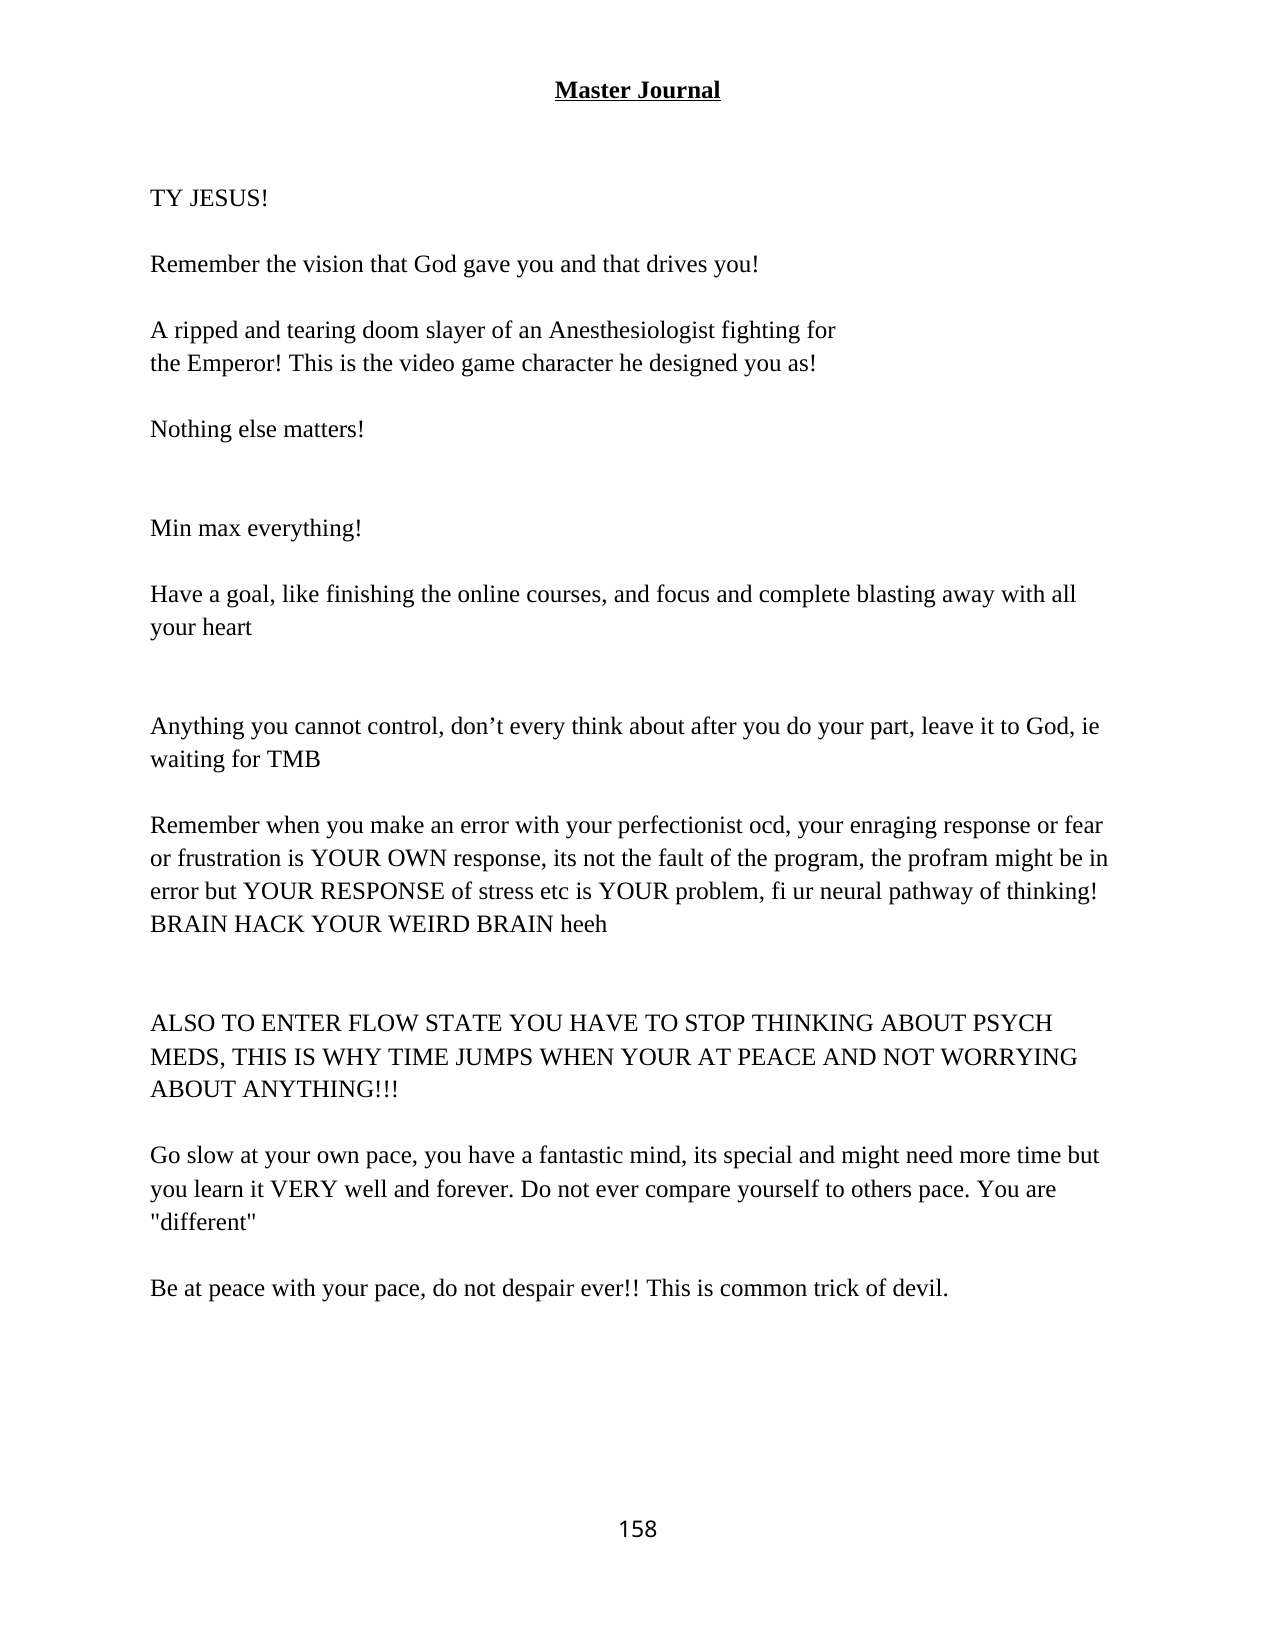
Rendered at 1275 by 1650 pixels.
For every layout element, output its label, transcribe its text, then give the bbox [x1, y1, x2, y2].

text Nothing else matters! [150, 414, 1125, 443]
text Be at peace with your pace, do not despair ever!! This is common trick of devil. [150, 1273, 1125, 1301]
text Remember when you make an error with your perfectionist ocd, your enraging response or fear or frustration is YOUR OWN response, its not the fault of the program, the profram might be in error but YOUR RESPONSE of stress etc is YOUR problem, fi ur neural pathway of thinking! BRAIN HACK YOUR WEIRD BRAIN heeh [150, 810, 1125, 938]
text Anything you cannot control, don’t every think about after you do your part, leave it to God, ie waiting for TMB [150, 711, 1125, 773]
text Go slow at your own pace, you have a fantastic mind, its special and might need more time but you learn it VERY well and forever. Do not ever compare yourself to others pace. You are "different" [150, 1141, 1125, 1235]
text Min max everything! [150, 513, 1125, 542]
text TY JESUS! [150, 183, 1125, 212]
text A ripped and tearing doom slayer of an Anesthesiologist fighting for [150, 315, 1125, 344]
text Have a goal, like finishing the online courses, and focus and complete blasting away with all your heart [150, 579, 1125, 641]
text the Emperor! This is the video game character he designed you as! [150, 348, 1125, 377]
text Remember the vision that God gave you and that drives you! [150, 249, 1125, 278]
text ALSO TO ENTER FLOW STATE YOU HAVE TO STOP THINKING ABOUT PSYCH MEDS, THIS IS WHY TIME JUMPS WHEN YOUR AT PEACE AND NOT WORRYING ABOUT ANYTHING!!! [150, 1008, 1125, 1103]
